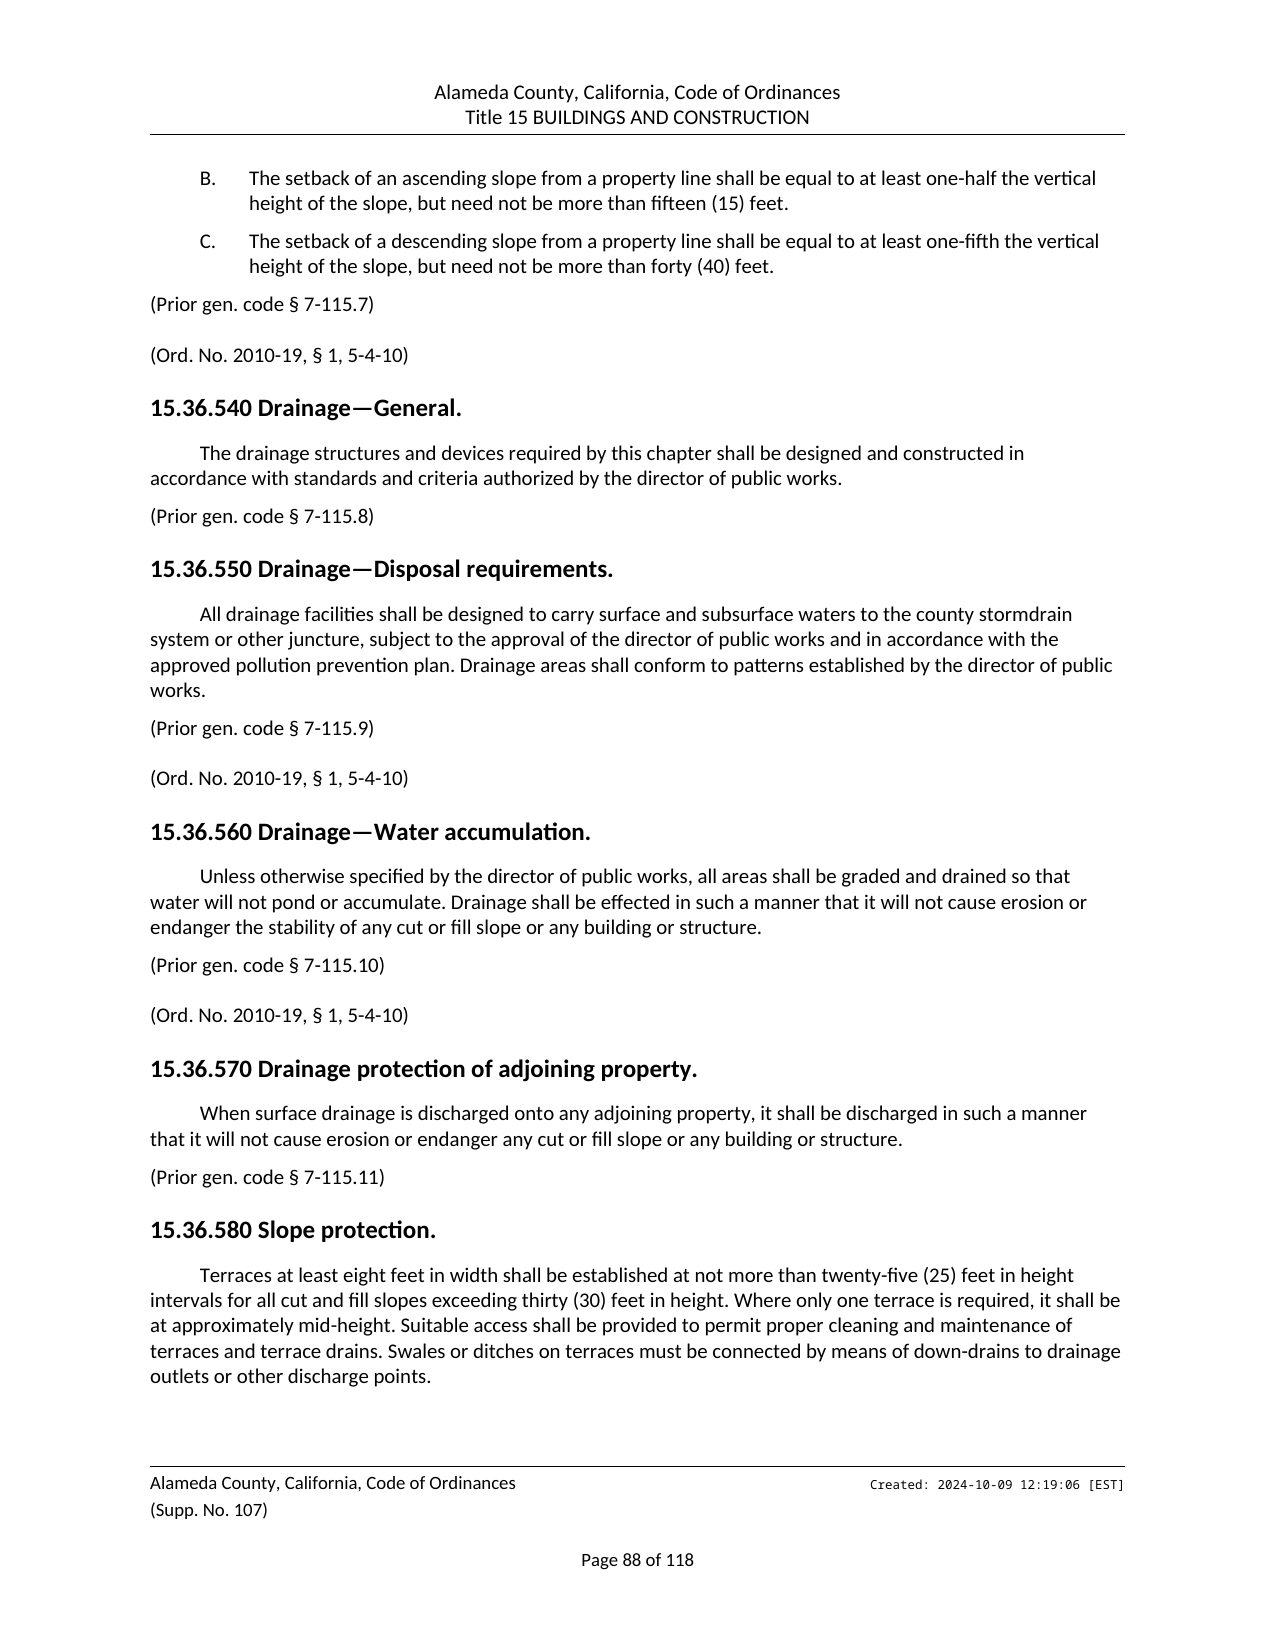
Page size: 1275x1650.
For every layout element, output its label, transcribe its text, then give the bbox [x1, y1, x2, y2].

text (Prior gen. code § 7-115.9) [150, 715, 1125, 741]
text (Prior gen. code § 7-115.10) [150, 952, 1125, 978]
text (Prior gen. code § 7-115.11) [150, 1164, 1125, 1189]
text When surface drainage is discharged onto any adjoining property, it shall be discharged in such a manner that it will not cause erosion or endanger any cut or fill slope or any building or structure. [150, 1101, 1125, 1151]
text The drainage structures and devices required by this chapter shall be designed and constructed in accordance with standards and criteria authorized by the director of public works. [150, 440, 1125, 491]
text 15.36.580 Slope protection. [150, 1214, 1125, 1245]
text (Prior gen. code § 7-115.7) [150, 291, 1125, 317]
text 15.36.550 Drainage—Disposal requirements. [150, 553, 1125, 584]
text 15.36.560 Drainage—Water accumulation. [150, 816, 1125, 847]
text 15.36.540 Drainage—General. [150, 392, 1125, 423]
text (Ord. No. 2010-19, § 1, 5-4-10) [150, 342, 1125, 367]
text Unless otherwise specified by the director of public works, all areas shall be graded and drained so that water will not pond or accumulate. Drainage shall be effected in such a manner that it will not cause erosion or endanger the stability of any cut or fill slope or any building or structure. [150, 863, 1125, 940]
list B. The setback of an ascending slope from a property line shall be equal to at least one-half the vertical height of the slope, but need not be more than fifteen (15) feet. [199, 165, 1125, 216]
text All drainage facilities shall be designed to carry surface and subsurface waters to the county stormdrain system or other juncture, subject to the approval of the director of public works and in accordance with the approved pollution prevention plan. Drainage areas shall conform to patterns established by the director of public works. [150, 601, 1125, 703]
text (Ord. No. 2010-19, § 1, 5-4-10) [150, 766, 1125, 791]
text (Prior gen. code § 7-115.8) [150, 503, 1125, 528]
list C. The setback of a descending slope from a property line shall be equal to at least one-fifth the vertical height of the slope, but need not be more than forty (40) feet. [199, 228, 1125, 279]
text 15.36.570 Drainage protection of adjoining property. [150, 1053, 1125, 1084]
text Terraces at least eight feet in width shall be established at not more than twenty-five (25) feet in height intervals for all cut and fill slopes exceeding thirty (30) feet in height. Where only one terrace is required, it shall be at approximately mid-height. Suitable access shall be provided to permit proper cleaning and maintenance of terraces and terrace drains. Swales or ditches on terraces must be connected by means of down-drains to drainage outlets or other discharge points. [150, 1262, 1125, 1389]
text (Ord. No. 2010-19, § 1, 5-4-10) [150, 1003, 1125, 1028]
